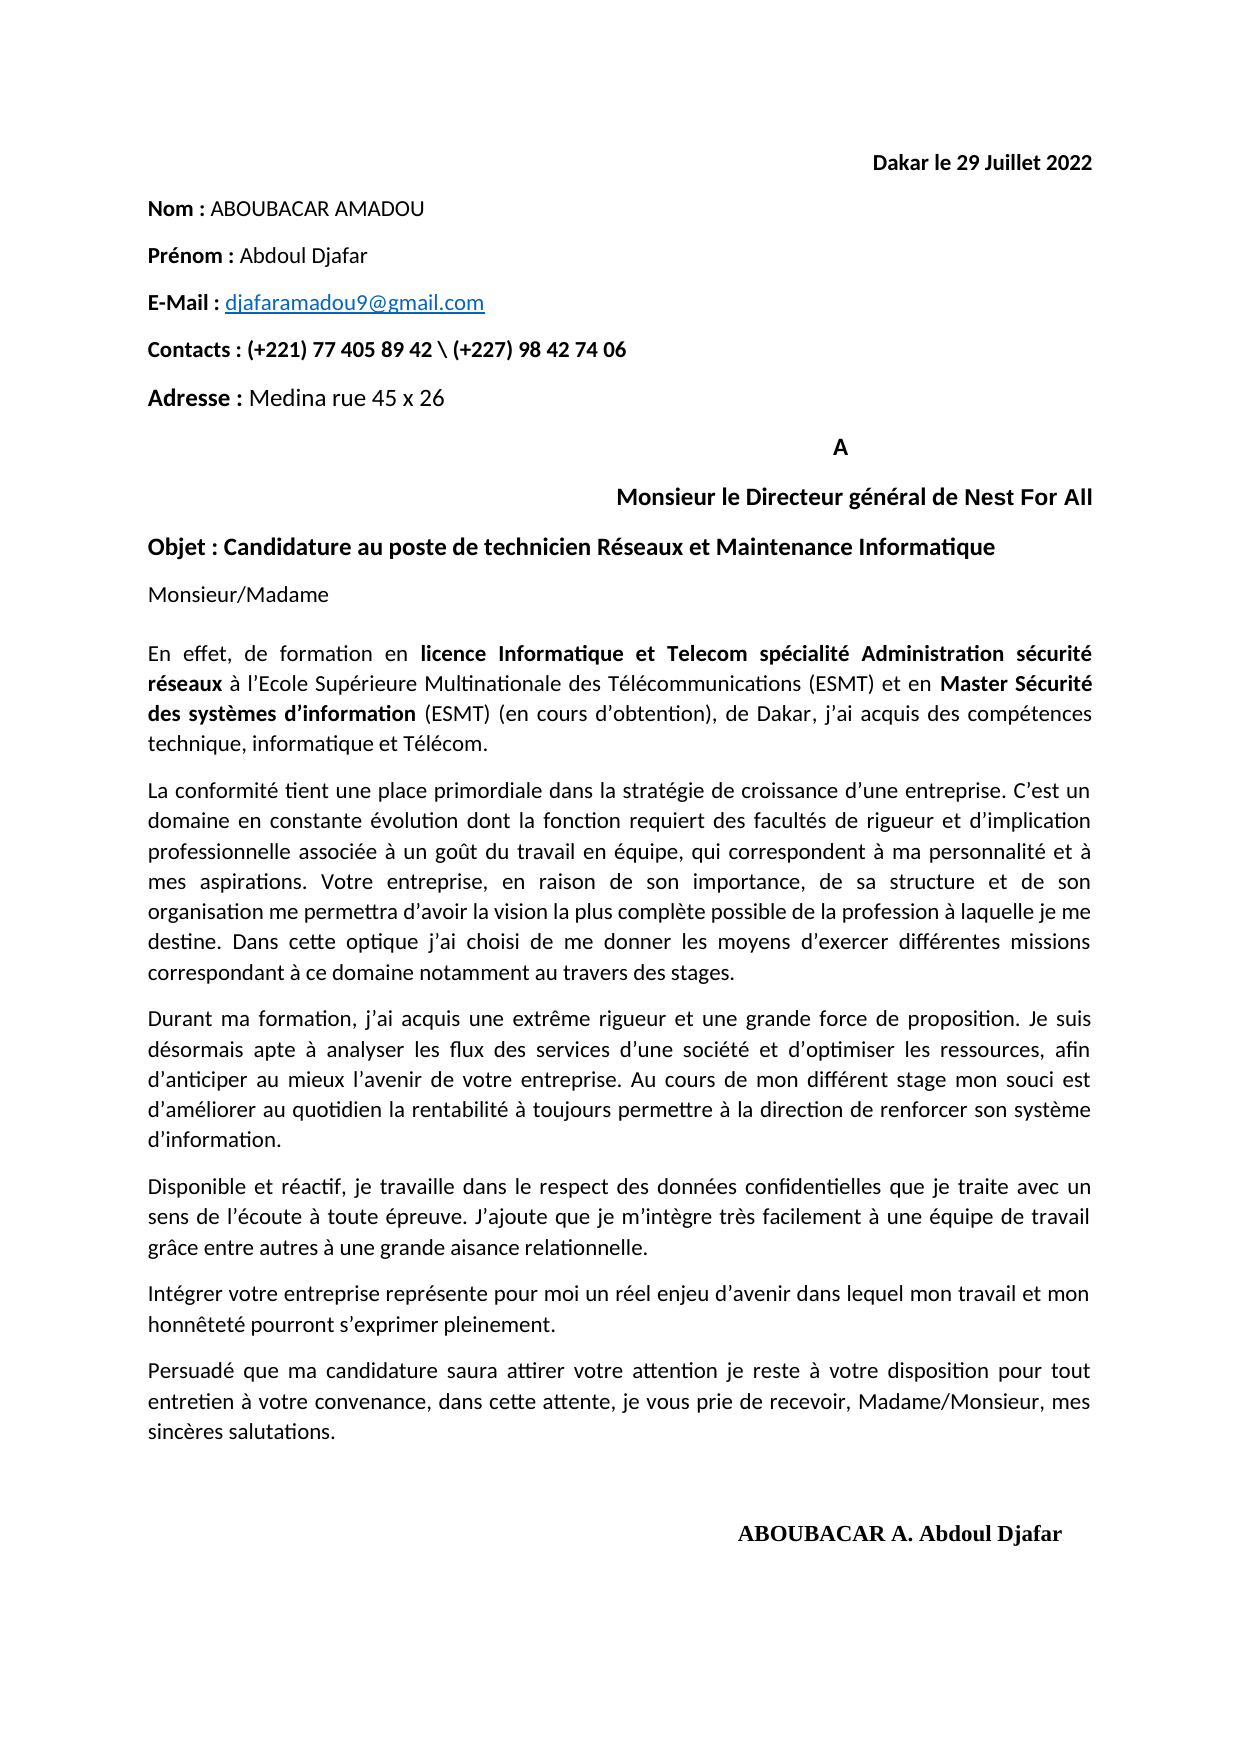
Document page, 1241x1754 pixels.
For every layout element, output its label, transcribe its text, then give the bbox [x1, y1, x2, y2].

text Monsieur le Directeur général de Nest For All [148, 481, 1093, 512]
text Persuadé que ma candidature saura attirer votre attention je reste à votre disposition pour tout entretien à votre convenance, dans cette attente, je vous prie de recevoir, Madame/Monsieur, mes sincères salutations. [148, 1357, 1093, 1445]
text Prénom : Abdoul Djafar [148, 241, 1093, 269]
text ABOUBACAR A. Abdoul Djafar [148, 1520, 1093, 1546]
text Disponible et réactif, je travaille dans le respect des données confidentielles que je traite avec un sens de l’écoute à toute épreuve. J’ajoute que je m’intègre très facilement à une équipe de travail grâce entre autres à une grande aisance relationnelle. [148, 1172, 1093, 1261]
text Dakar le 29 Juillet 2022 [148, 148, 1093, 176]
text Intégrer votre entreprise représente pour moi un réel enjeu d’avenir dans lequel mon travail et mon honnêteté pourront s’exprimer pleinement. [148, 1279, 1093, 1338]
text Adresse : Medina rue 45 x 26 [148, 382, 1093, 412]
text En effet, de formation en licence Informatique et Telecom spécialité Administration sécurité réseaux à l’Ecole Supérieure Multinationale des Télécommunications (ESMT) et en Master Sécurité des systèmes d’information (ESMT) (en cours d’obtention), de Dakar, j’ai acquis des compétences technique, informatique et Télécom. [148, 639, 1093, 758]
text Monsieur/Madame [148, 580, 1093, 608]
text Contacts : (+221) 77 405 89 42 \ (+227) 98 42 74 06 [148, 335, 1093, 363]
text Nom : ABOUBACAR AMADOU [148, 194, 1093, 222]
text La conformité tient une place primordiale dans la stratégie de croissance d’une entreprise. C’est un domaine en constante évolution dont la fonction requiert des facultés de rigueur et d’implication professionnelle associée à un goût du travail en équipe, qui correspondent à ma personnalité et à mes aspirations. Votre entreprise, en raison de son importance, de sa structure et de son organisation me permettra d’avoir la vision la plus complète possible de la profession à laquelle je me destine. Dans cette optique j’ai choisi de me donner les moyens d’exercer différentes missions correspondant à ce domaine notamment au travers des stages. [148, 776, 1093, 986]
text A [148, 432, 1093, 462]
text E-Mail : djafaramadou9@gmail.com [148, 288, 1093, 316]
text Objet : Candidature au poste de technicien Réseaux et Maintenance Informatique [148, 531, 1093, 561]
text Durant ma formation, j’ai acquis une extrême rigueur et une grande force de proposition. Je suis désormais apte à analyser les flux des services d’une société et d’optimiser les ressources, afin d’anticiper au mieux l’avenir de votre entreprise. Au cours de mon différent stage mon souci est d’améliorer au quotidien la rentabilité à toujours permettre à la direction de renforcer son système d’information. [148, 1004, 1093, 1153]
